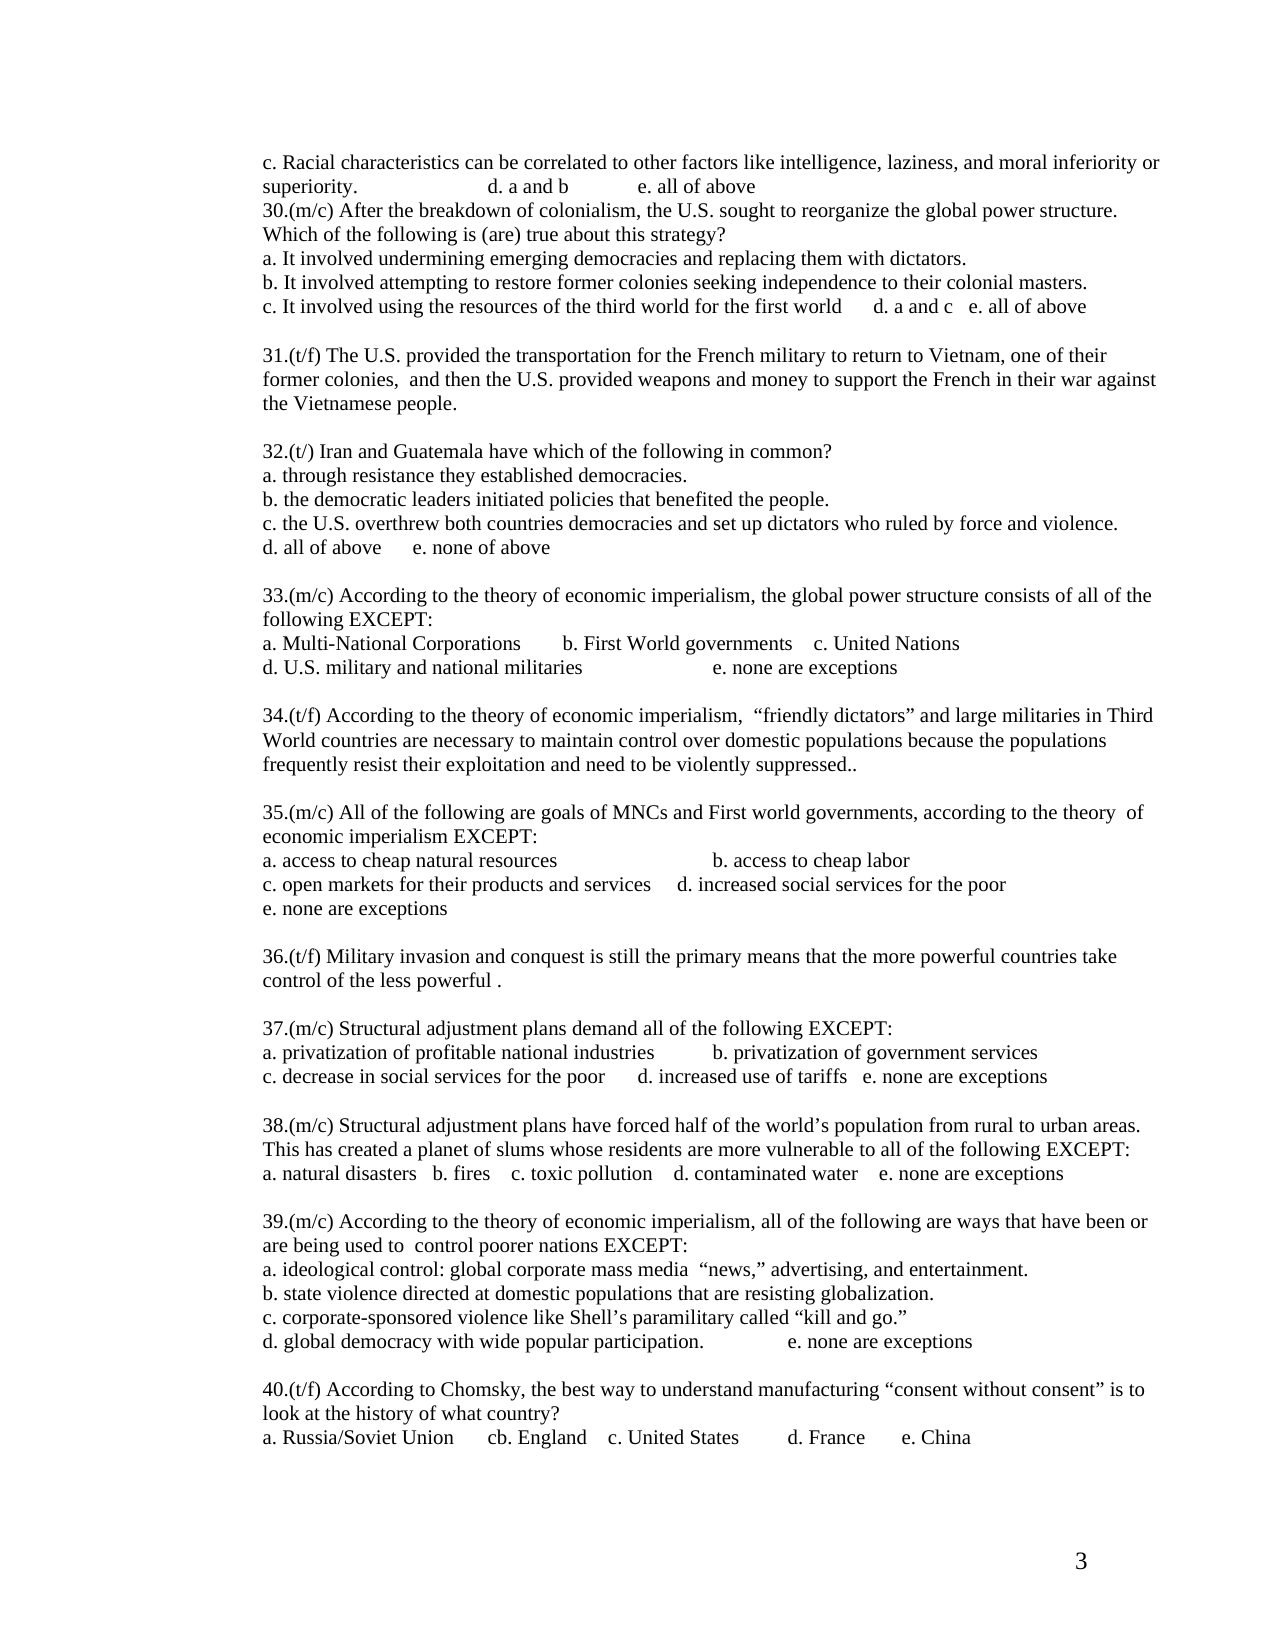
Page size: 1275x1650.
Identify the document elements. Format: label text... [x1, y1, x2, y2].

text c. It involved using the resources of the third world for the first world d. a and c e. all of above [187, 294, 1087, 318]
text 35.(m/c) All of the following are goals of MNCs and First world governments, according to the theory of economic imperialism EXCEPT: [187, 800, 1087, 848]
text a. through resistance they established democracies. [187, 463, 1087, 487]
text 40.(t/f) According to Chomsky, the best way to understand manufacturing “consent without consent” is to look at the history of what country? [187, 1377, 1087, 1425]
text a. It involved undermining emerging democracies and replacing them with dictators. [187, 246, 1087, 270]
text 32.(t/) and have which of the following in common? [187, 439, 1087, 463]
text 36.(t/f) Military invasion and conquest is still the primary means that the more powerful countries take control of the less powerful . [187, 944, 1087, 992]
text c. Racial characteristics can be correlated to other factors like intelligence, laziness, and moral inferiority or superiority. d. a and b e. all of above [187, 150, 1087, 198]
text 33.(m/c) According to the theory of economic imperialism, the global power structure consists of all of the following EXCEPT: [187, 583, 1087, 631]
text 39.(m/c) According to the theory of economic imperialism, all of the following are ways that have been or are being used to control poorer nations EXCEPT: [187, 1209, 1087, 1257]
text c. open markets for their products and services d. increased social services for the poor [187, 872, 1087, 896]
text b. state violence directed at domestic populations that are resisting globalization. [187, 1281, 1087, 1305]
text e. none are exceptions [187, 896, 1087, 920]
text d. all of above e. none of above [187, 535, 1087, 559]
text b. It involved attempting to restore former colonies seeking independence to their colonial masters. [187, 270, 1087, 294]
text 31.(t/f) The U.S. provided the transportation for the French military to return to , one of their former colonies, and then the provided weapons and money to support the French in their war against the Vietnamese people. [187, 342, 1087, 415]
text 34.(t/f) According to the theory of economic imperialism, “friendly dictators” and large militaries in Third World countries are necessary to maintain control over domestic populations because the populations frequently resist their exploitation and need to be violently suppressed.. [187, 703, 1087, 776]
text b. the democratic leaders initiated policies that benefited the people. [187, 487, 1087, 511]
text a. privatization of profitable national industries b. privatization of government services [187, 1040, 1087, 1064]
text 37.(m/c) Structural adjustment plans demand all of the following EXCEPT: [187, 1016, 1087, 1040]
text a. Russia/Soviet Union cb. c. d. e. [187, 1425, 1087, 1449]
text a. natural disasters b. fires c. toxic pollution d. contaminated water e. none are exceptions [187, 1161, 1087, 1185]
text d. military and national militaries e. none are exceptions [187, 655, 1087, 679]
text a. access to cheap natural resources b. access to cheap labor [187, 848, 1087, 872]
text c. the overthrew both countries democracies and set up dictators who ruled by force and violence. [187, 511, 1087, 535]
text a. ideological control: global corporate mass media “news,” advertising, and entertainment. [187, 1257, 1087, 1281]
text 30.(m/c) After the breakdown of colonialism, the sought to reorganize the global power structure. Which of the following is (are) true about this strategy? [187, 198, 1087, 246]
text c. corporate-sponsored violence like Shell’s paramilitary called “kill and go.” [187, 1305, 1087, 1329]
text c. decrease in social services for the poor d. increased use of tariffs e. none are exceptions [187, 1064, 1087, 1088]
text 38.(m/c) Structural adjustment plans have forced half of the world’s population from rural to urban areas. This has created a planet of slums whose residents are more vulnerable to all of the following EXCEPT: [187, 1112, 1087, 1161]
text a. Multi-National Corporations b. governments c. United Nations [187, 631, 1087, 655]
text d. global democracy with wide popular participation. e. none are exceptions [187, 1329, 1087, 1353]
